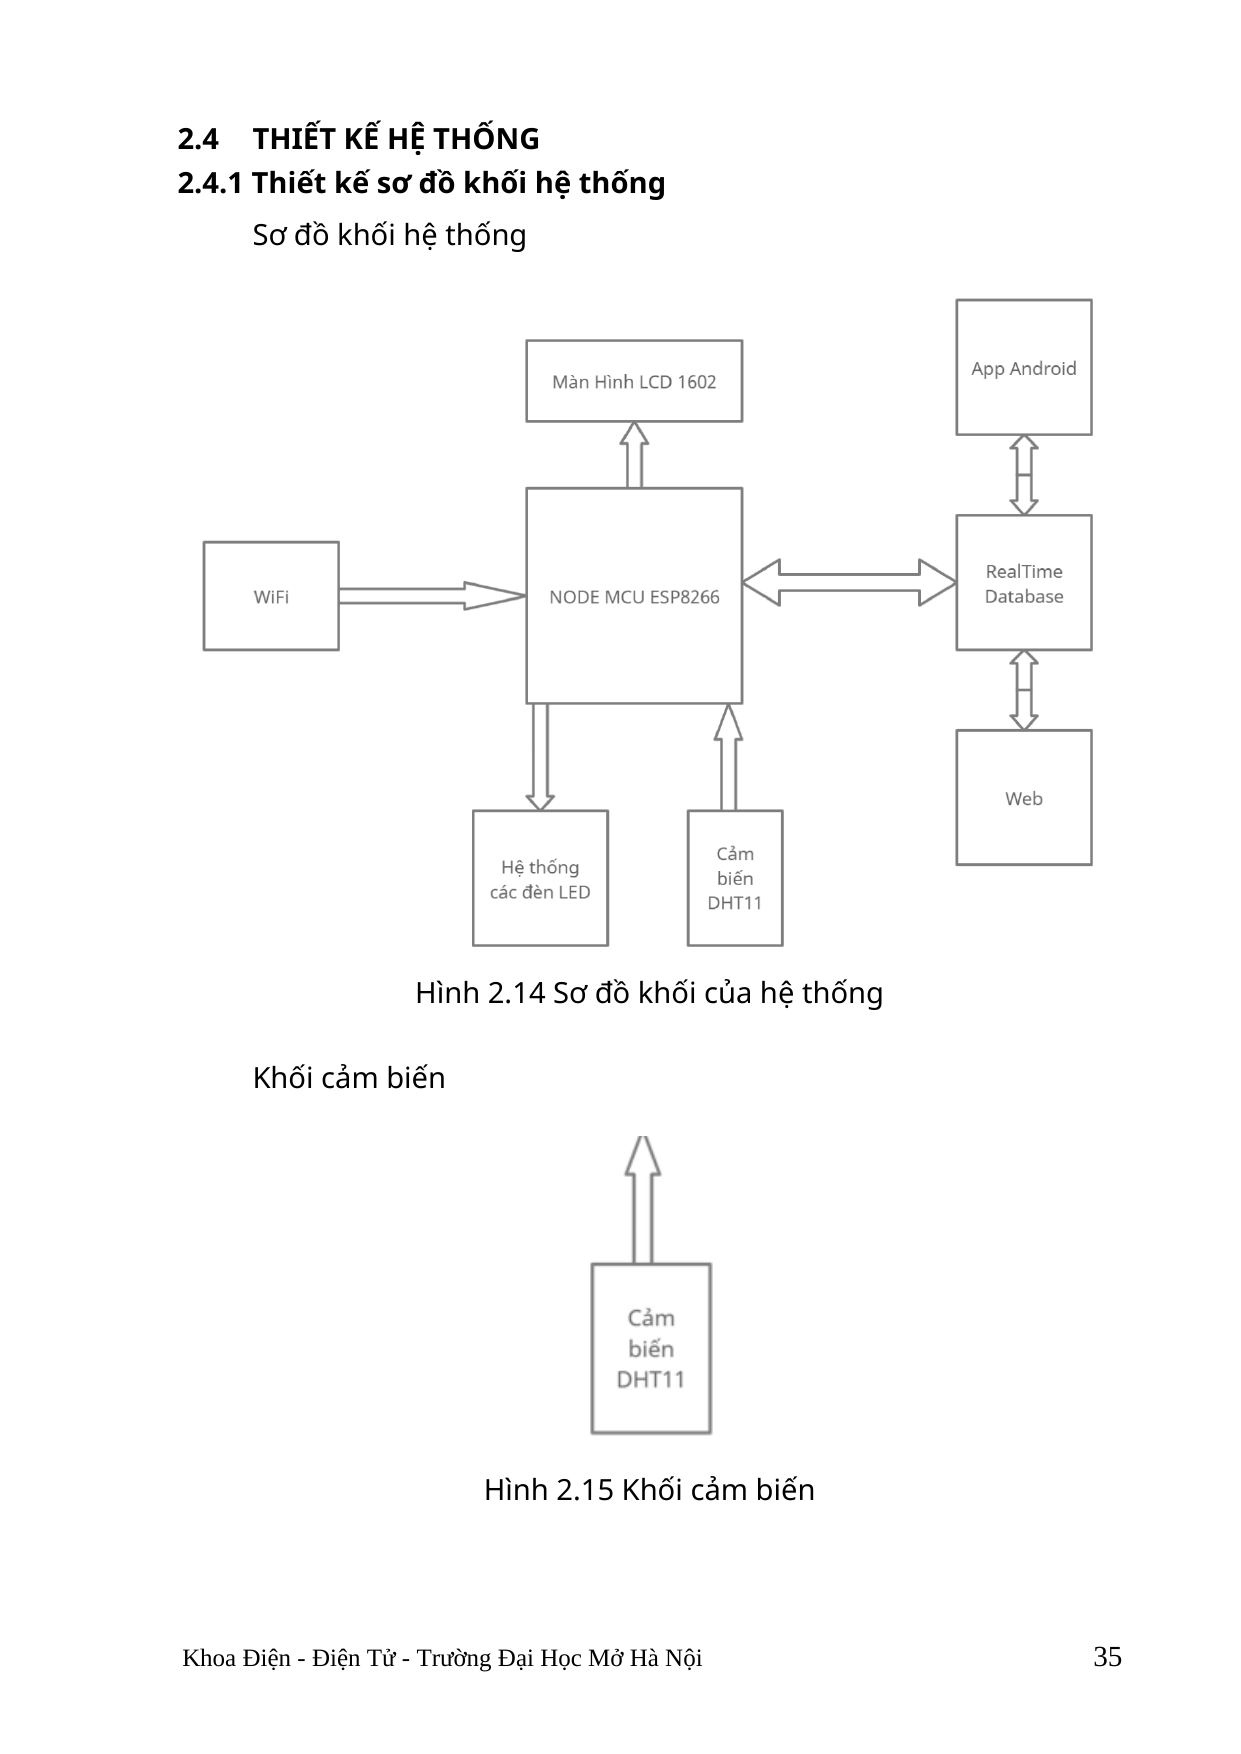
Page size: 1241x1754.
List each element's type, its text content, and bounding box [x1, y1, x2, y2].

text Sơ đồ khối hệ thống [177, 214, 1122, 254]
subtitle 2.4.1 Thiết kế sơ đồ khối hệ thống [177, 162, 1122, 202]
picture [503, 1136, 796, 1470]
text Hình 2.14 Sơ đồ khối của hệ thống [177, 972, 1122, 1012]
subtitle 2.4 THIẾT KẾ HỆ THỐNG [177, 118, 1122, 158]
picture [177, 273, 1118, 972]
text Hình 2.15 Khối cảm biến [177, 1469, 1122, 1509]
text Khối cảm biến [177, 1057, 1122, 1097]
